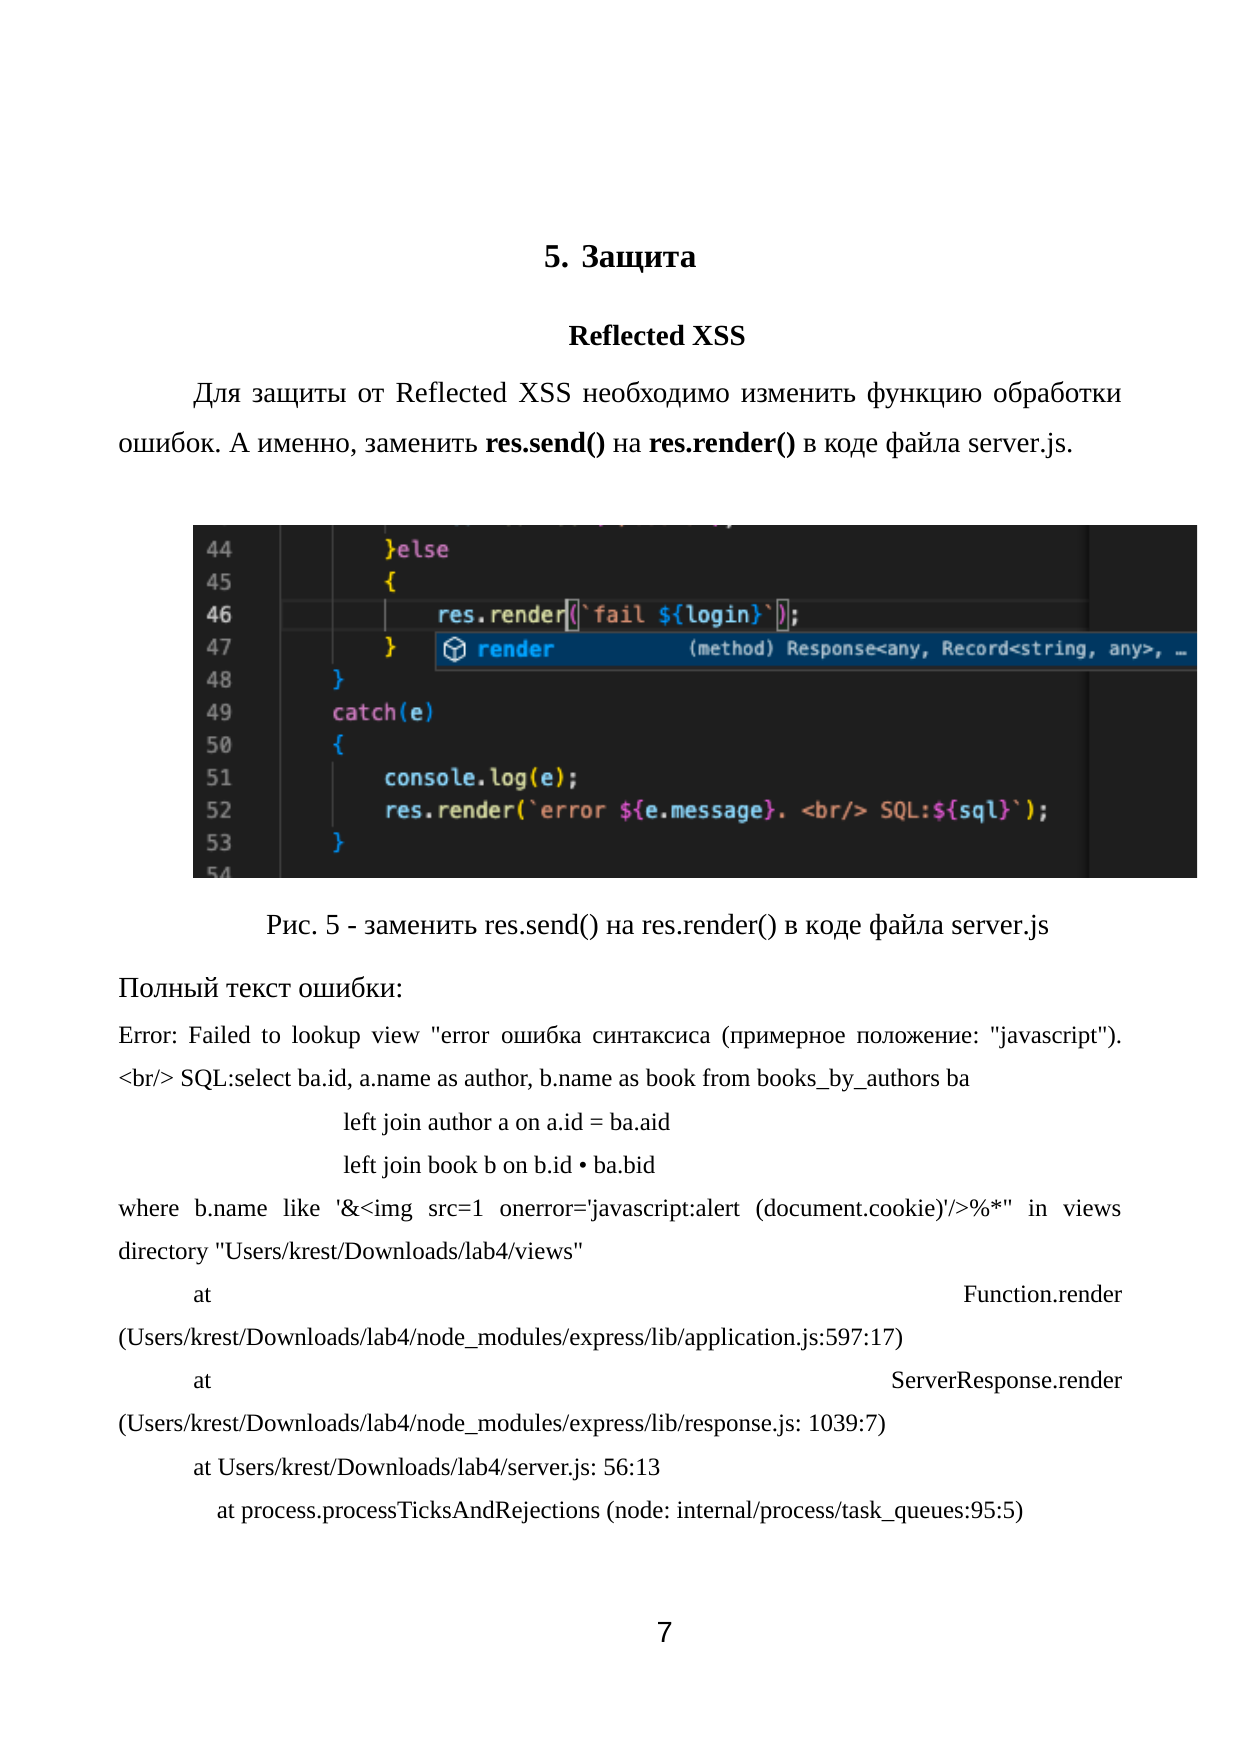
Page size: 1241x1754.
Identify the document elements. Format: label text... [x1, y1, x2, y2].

text Полный текст ошибки: [118, 970, 1122, 1004]
subtitle Reflected XSS [192, 318, 1122, 352]
text left join author a on a.id = ba.aid [268, 1107, 1122, 1135]
text Для защиты от Reflected XSS необходимо изменить функцию обработки ошибок. А именно, заменить res.send() на res.render() в коде файла server.js. [118, 375, 1122, 459]
text at Users/krest/Downloads/lab4/server.js: 56:13 [118, 1452, 1122, 1480]
subtitle Защита [118, 236, 1122, 274]
text where b.name like '&<img src=1 onerror='javascript:alert (document.cookie)'/>%*" in views directory "Users/krest/Downloads/lab4/views" [118, 1193, 1122, 1265]
text at Function.render (Users/krest/Downloads/lab4/node_modules/express/lib/application.js:597:17) [118, 1279, 1122, 1351]
picture [193, 525, 1198, 878]
text Error: Failed to lookup view "error ошибка синтаксиса (примерное положение: "javascript"). <br/> SQL:select ba.id, a.name as author, b.name as book from books_by_authors ba [118, 1020, 1122, 1092]
text at ServerResponse.render (Users/krest/Downloads/lab4/node_modules/express/lib/response.js: 1039:7) [118, 1365, 1122, 1437]
text at process.processTicksAndRejections (node: internal/process/task_queues:95:5) [118, 1495, 1122, 1523]
text left join book b on b.id • ba.bid [268, 1150, 1122, 1178]
